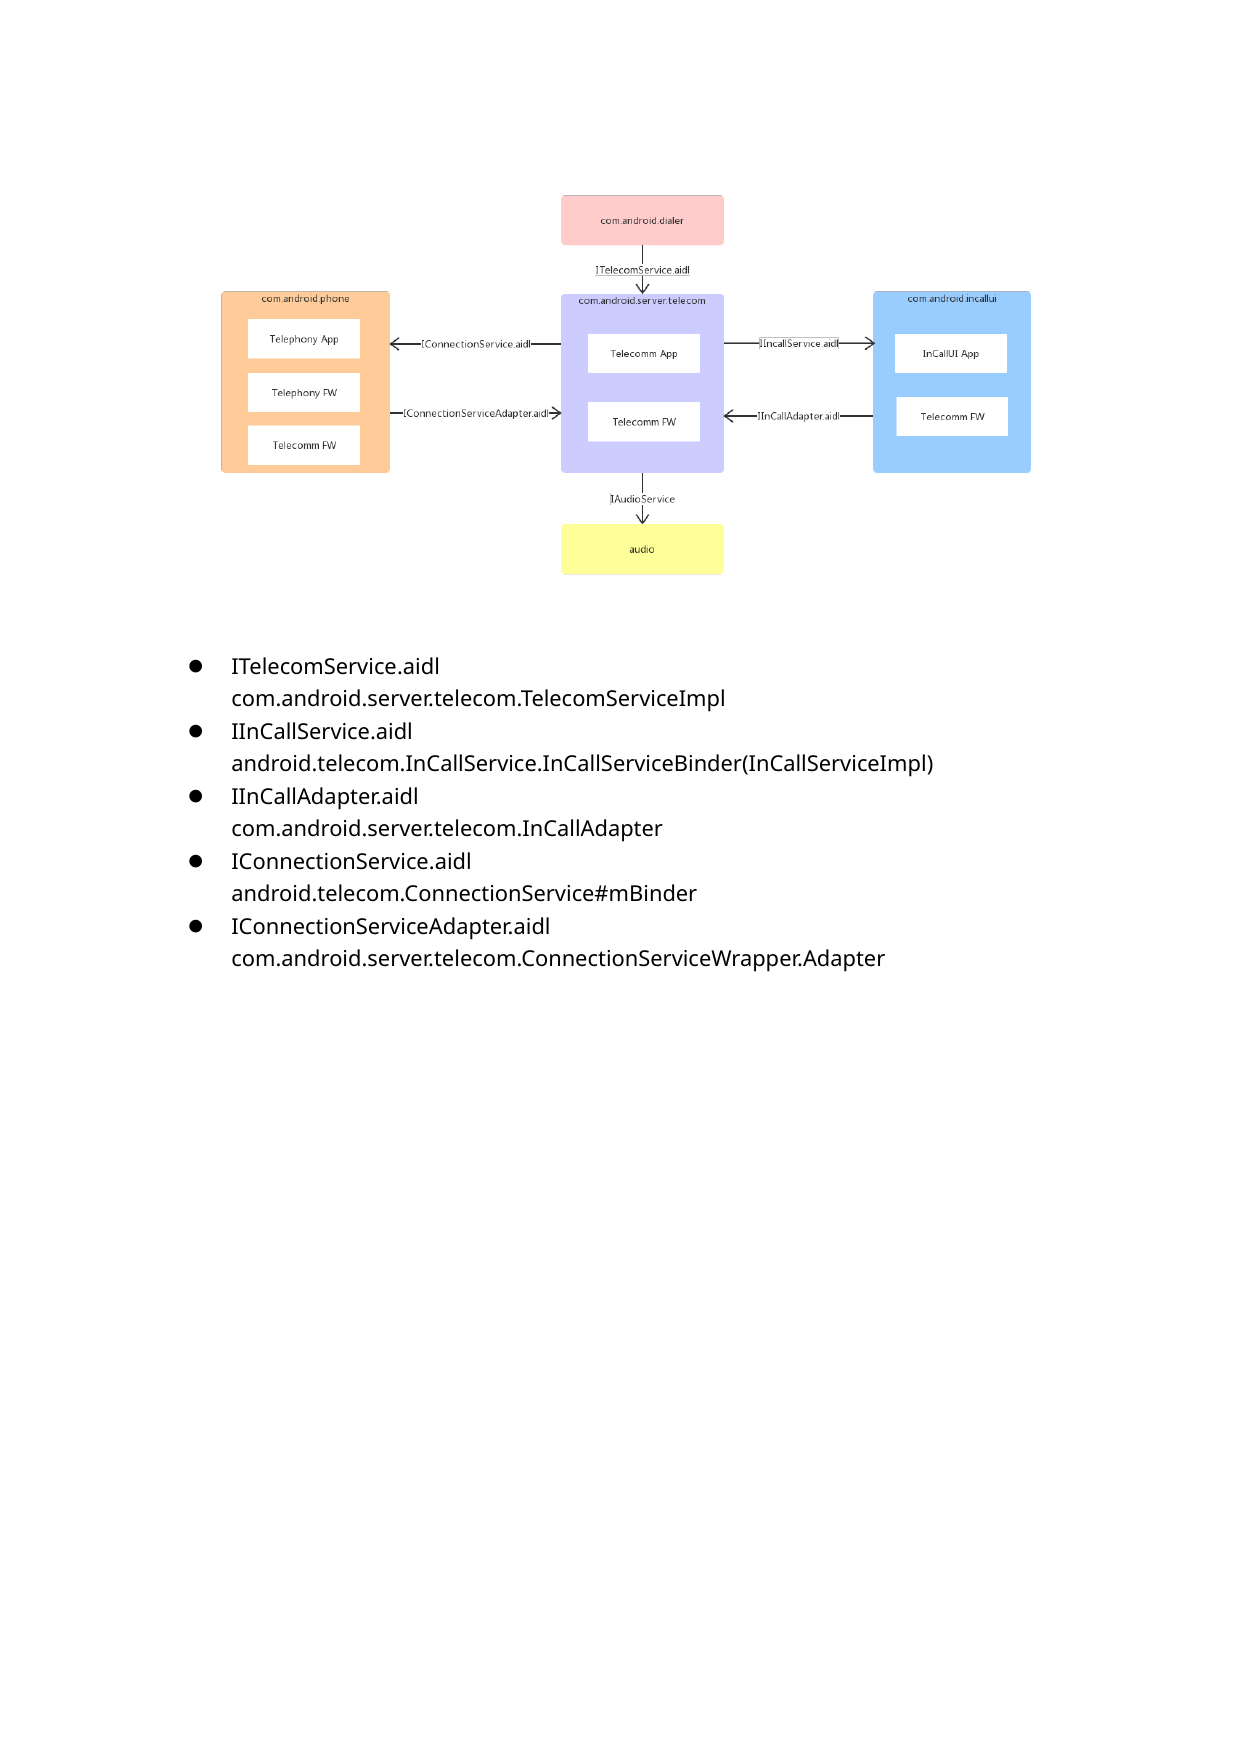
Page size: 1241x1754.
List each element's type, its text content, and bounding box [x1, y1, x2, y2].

list android.telecom.ConnectionService#mBinder [231, 877, 1053, 909]
list IConnectionServiceAdapter.aidl [187, 909, 1053, 942]
list android.telecom.InCallService.InCallServiceBinder(InCallServiceImpl) [231, 747, 1053, 779]
list com.android.server.telecom.TelecomServiceImpl [231, 682, 1053, 714]
list ITelecomService.aidl [187, 649, 1053, 682]
list IConnectionService.aidl [187, 844, 1053, 877]
list com.android.server.telecom.ConnectionServiceWrapper.Adapter [231, 942, 1053, 974]
list com.android.server.telecom.InCallAdapter [231, 812, 1053, 844]
list IInCallService.aidl [187, 714, 1053, 747]
picture [187, 162, 1053, 596]
list IInCallAdapter.aidl [187, 779, 1053, 812]
